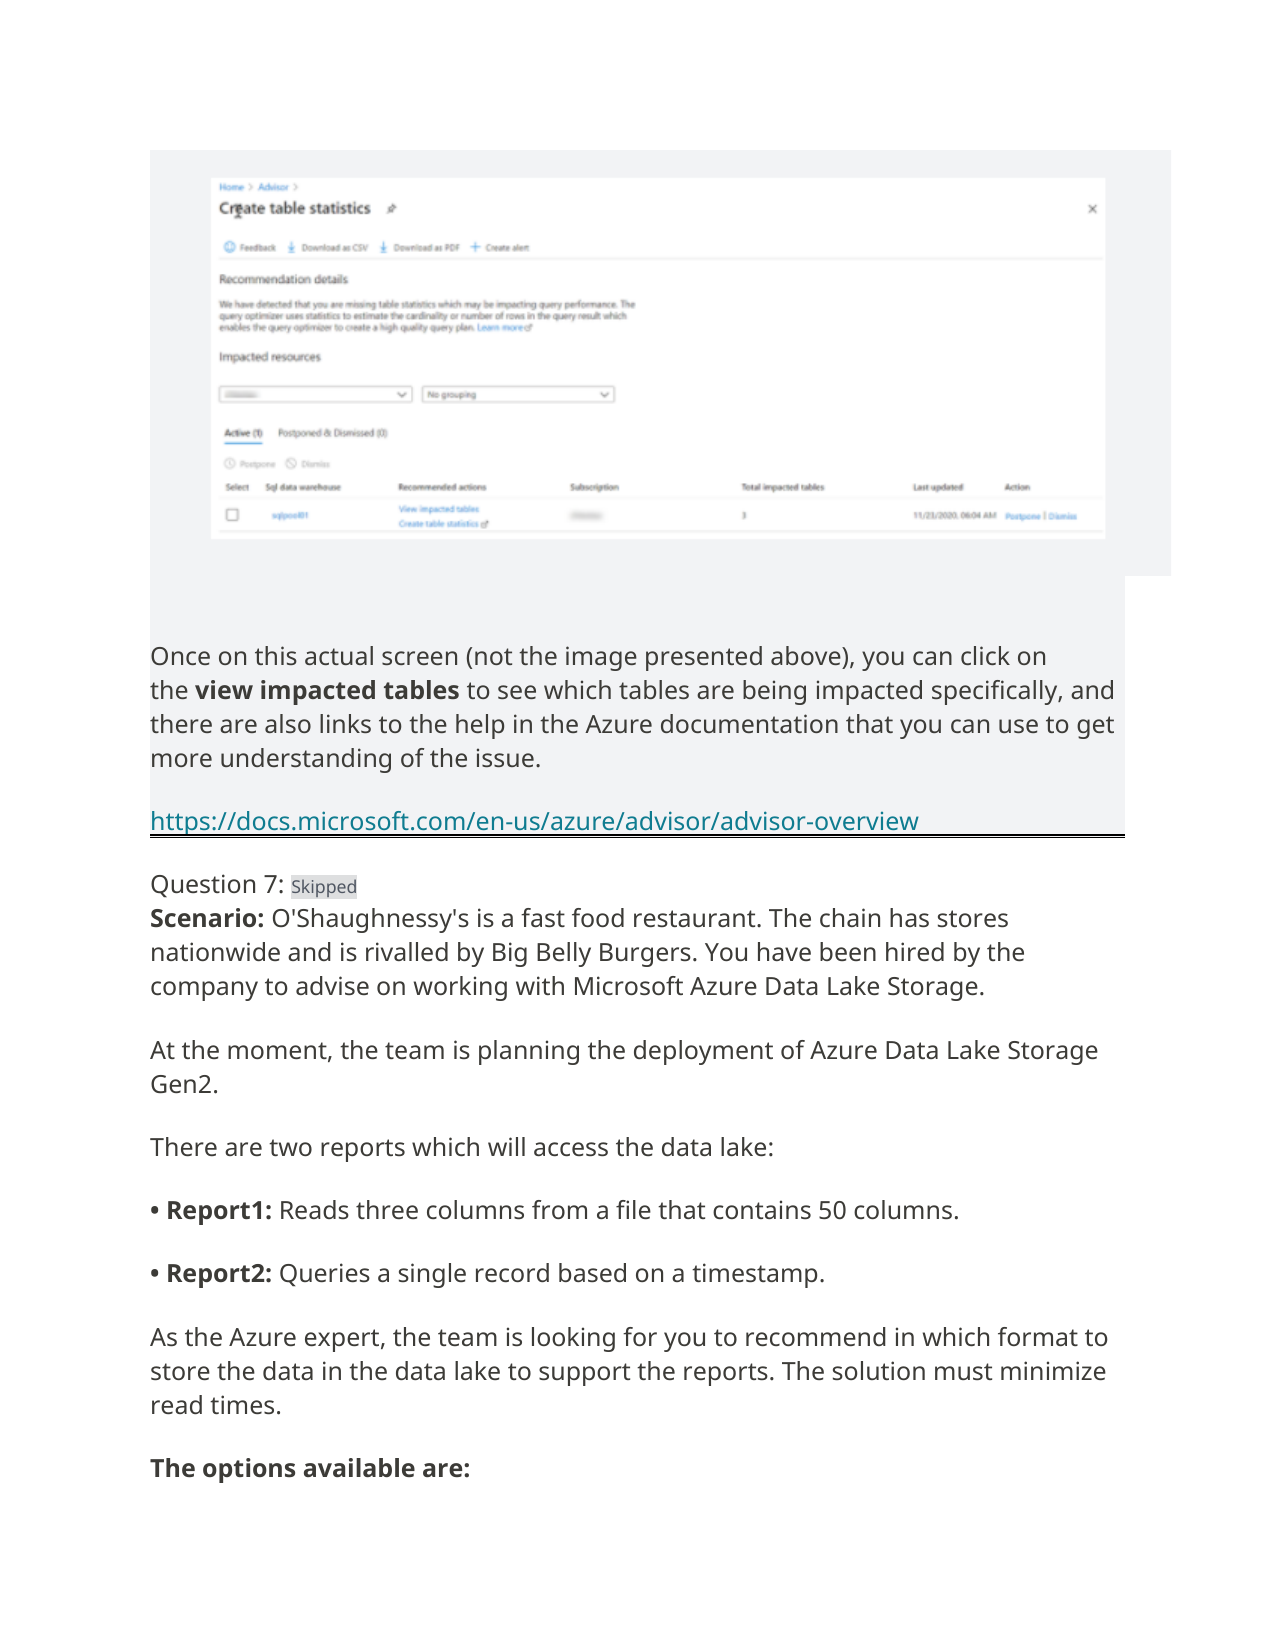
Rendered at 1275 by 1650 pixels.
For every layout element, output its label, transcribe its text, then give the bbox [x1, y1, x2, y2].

text • Report2: Queries a single record based on a timestamp. [150, 1256, 1125, 1290]
text There are two reports which will access the data lake: [150, 1129, 1125, 1164]
text At the moment, the team is planning the deployment of Azure Data Lake Storage Gen2. [150, 1032, 1125, 1100]
text https://docs.microsoft.com/en-us/azure/advisor/advisor-overview [150, 804, 1125, 834]
text Scenario: O'Shaughnessy's is a fast food restaurant. The chain has stores nationwide and is rivalled by Big Belly Burgers. You have been hired by the company to advise on working with Microsoft Azure Data Lake Storage. [150, 901, 1125, 1003]
text • Report1: Reads three columns from a file that contains 50 columns. [150, 1193, 1125, 1227]
text The options available are: [150, 1451, 1125, 1485]
picture [150, 150, 1172, 576]
text Question 7: Skipped [150, 867, 1125, 901]
text Once on this actual screen (not the image presented above), you can click on the view impacted tables to see which tables are being impacted specifically, and there are also links to the help in the Azure documentation that you can use to get more understanding of the issue. [150, 638, 1125, 774]
text As the Azure expert, the team is looking for you to recommend in which format to store the data in the data lake to support the reports. The solution must minimize read times. [150, 1319, 1125, 1421]
